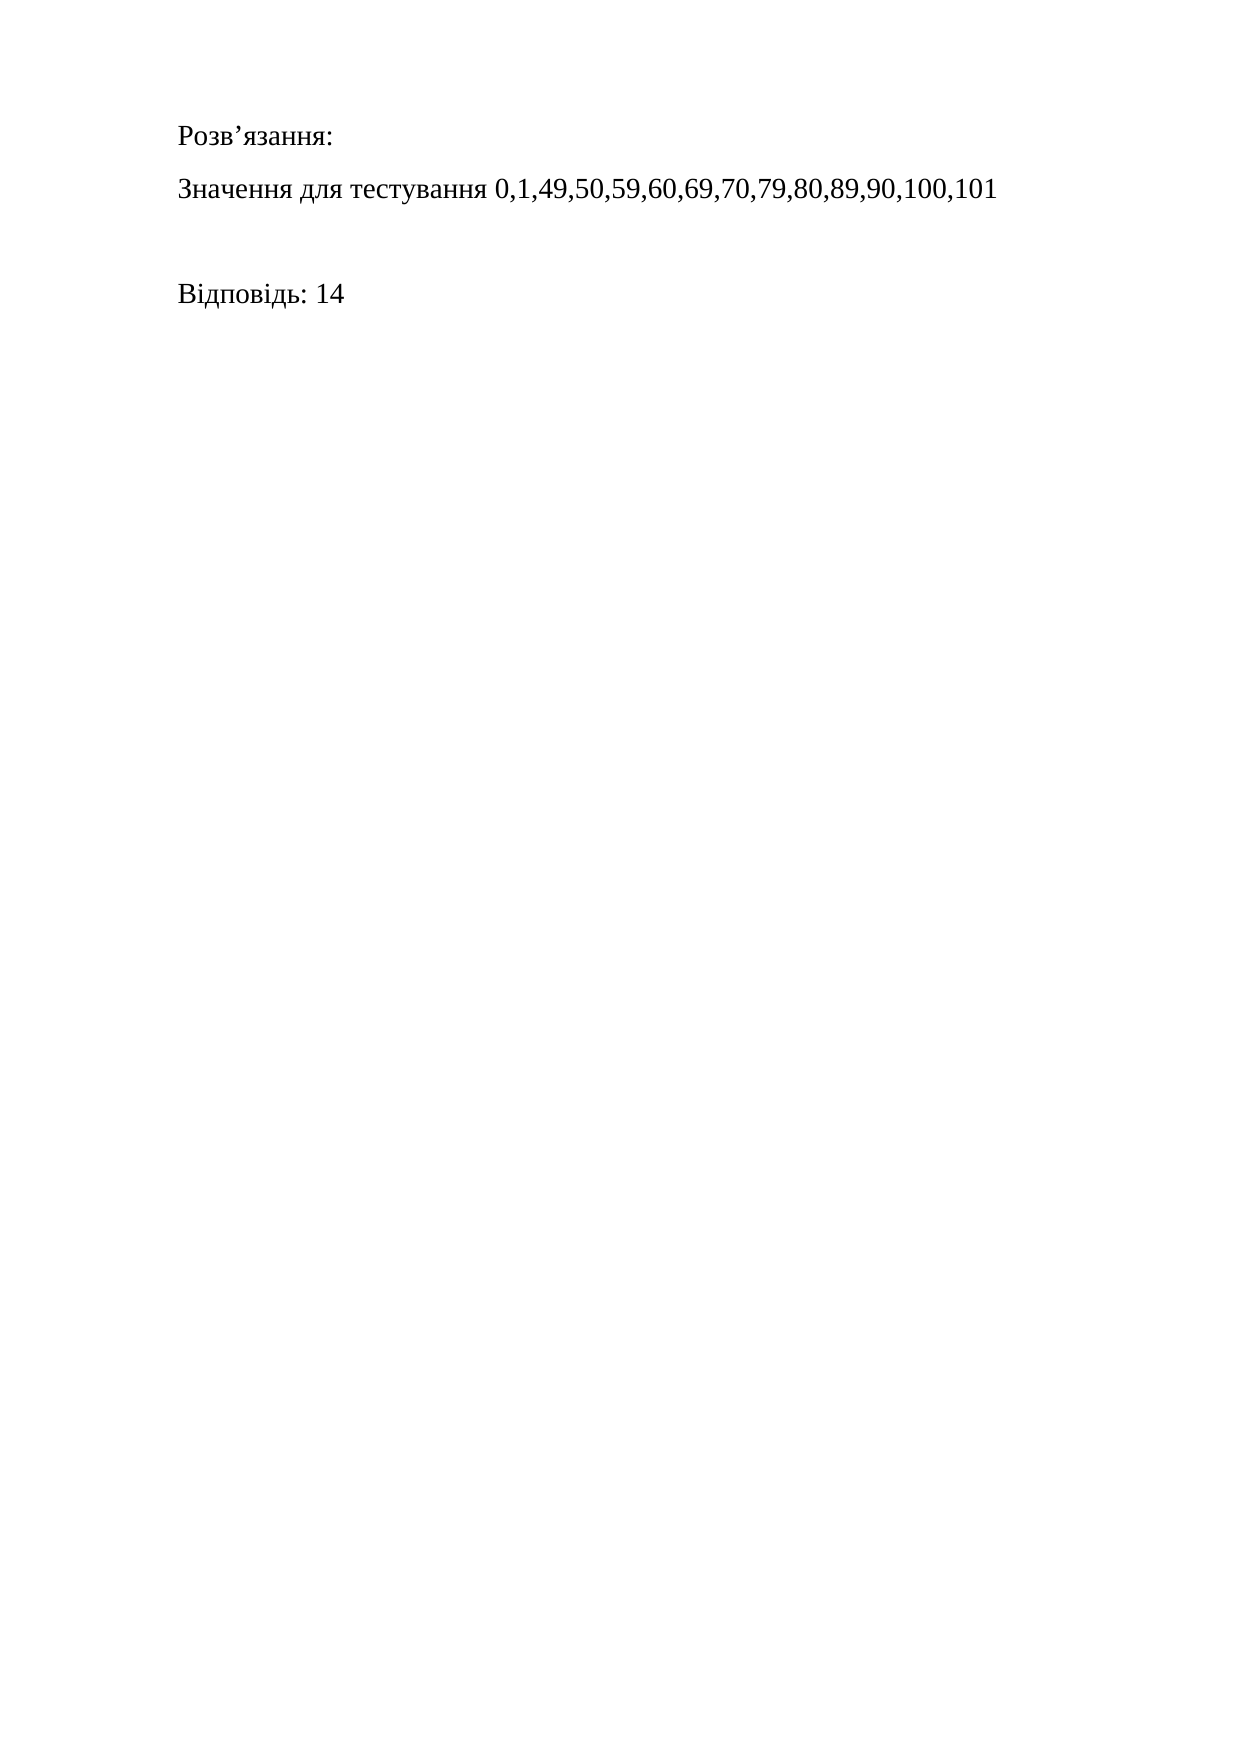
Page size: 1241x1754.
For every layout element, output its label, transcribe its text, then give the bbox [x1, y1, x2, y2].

text Значення для тестування 0,1,49,50,59,60,69,70,79,80,89,90,100,101 [177, 171, 1152, 204]
text Розв’язання: [177, 118, 1152, 152]
text Відповідь: 14 [177, 277, 1152, 310]
